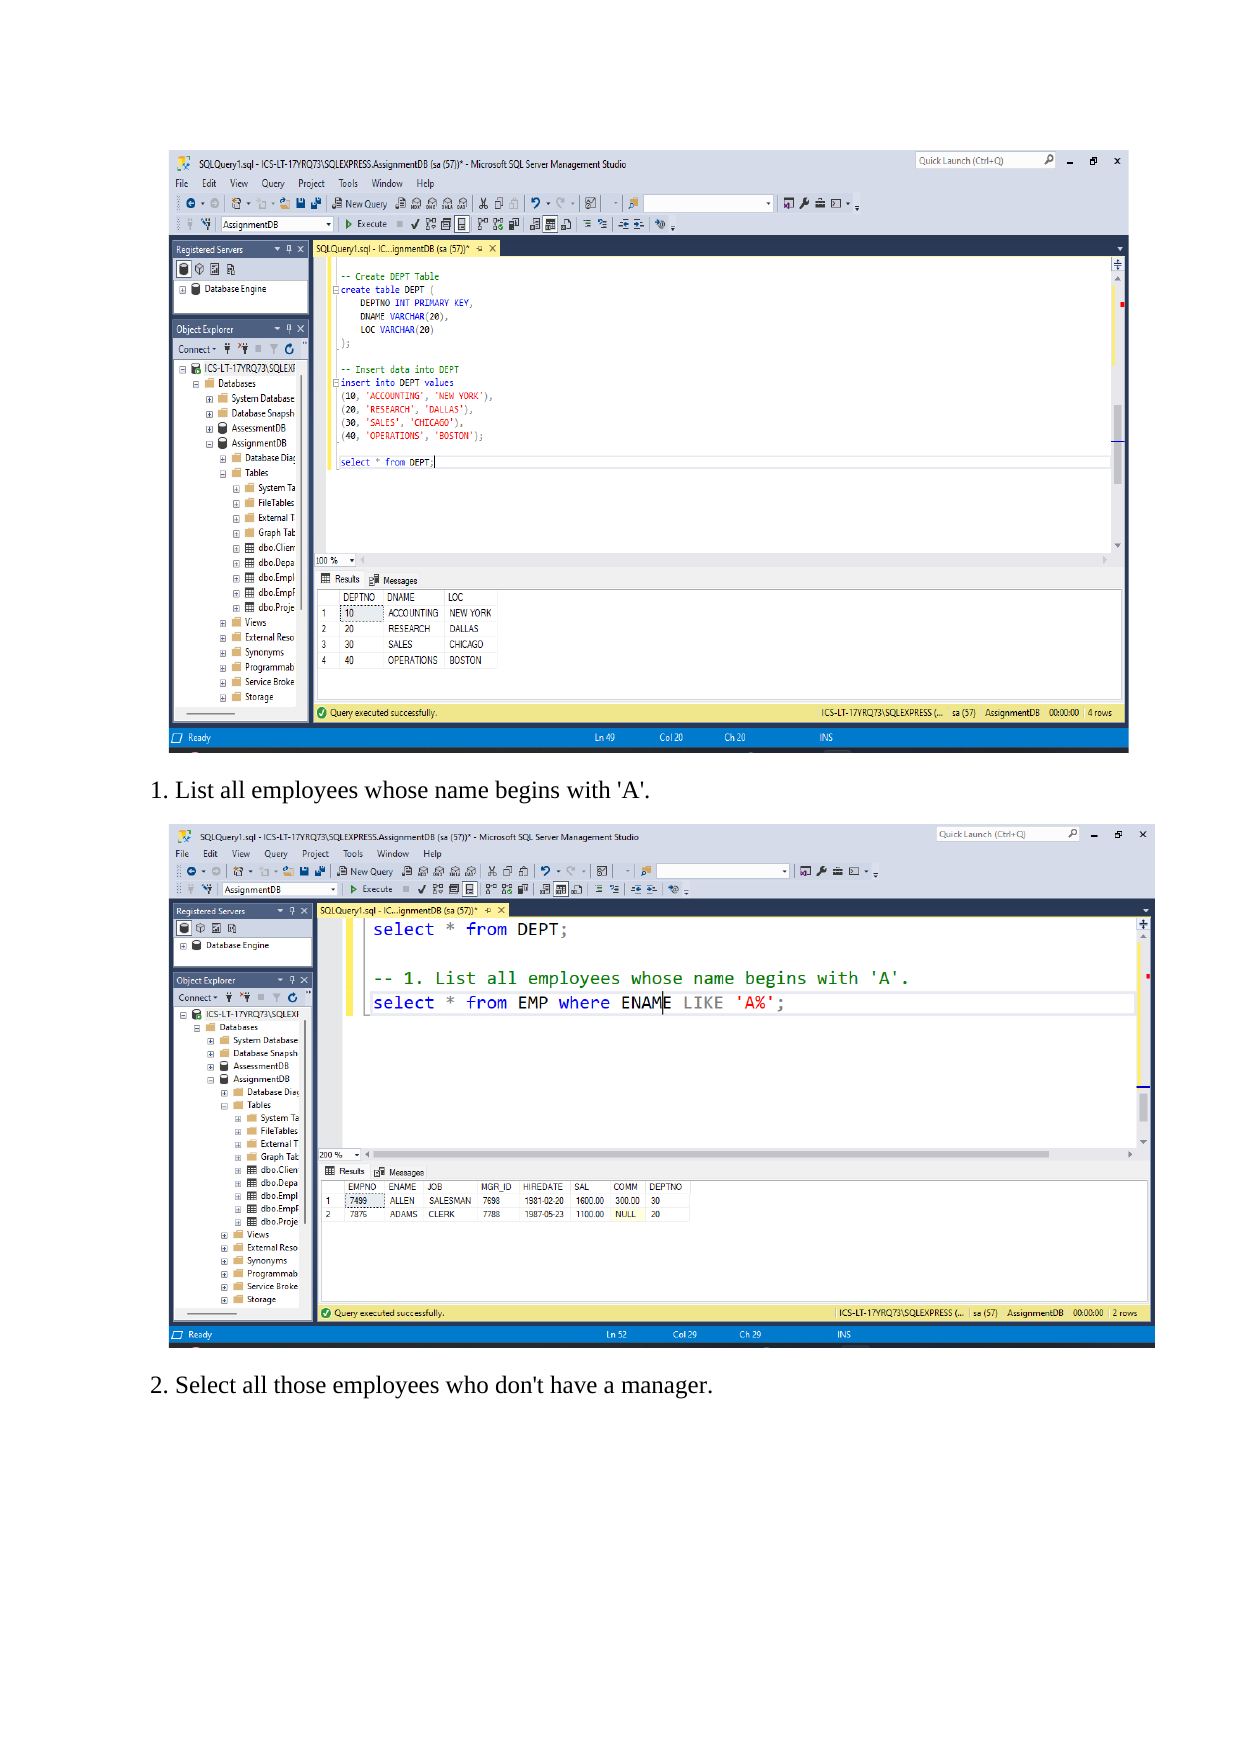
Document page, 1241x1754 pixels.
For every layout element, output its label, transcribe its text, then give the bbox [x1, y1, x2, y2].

text 2. Select all those employees who don't have a manager. [150, 1370, 1090, 1398]
text 1. List all employees whose name begins with 'A'. [150, 775, 1090, 803]
